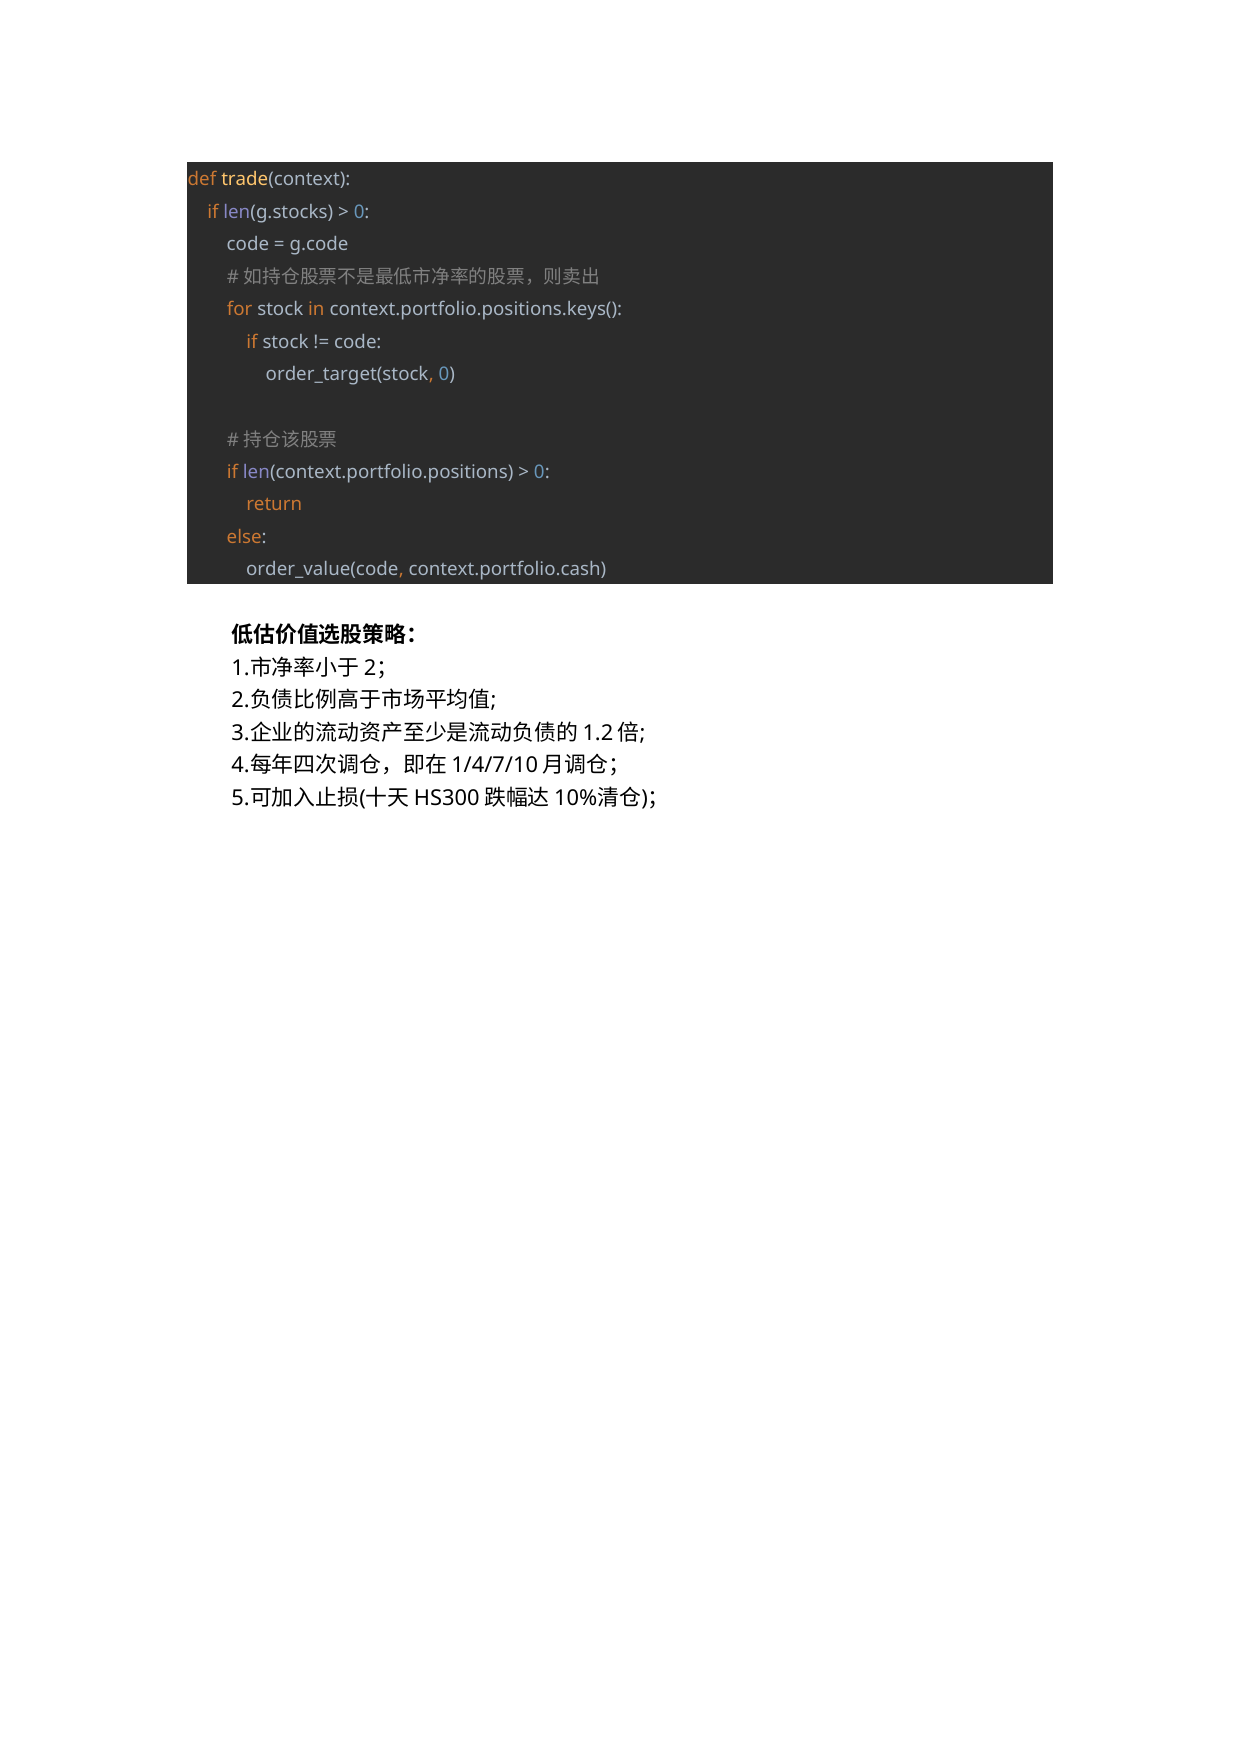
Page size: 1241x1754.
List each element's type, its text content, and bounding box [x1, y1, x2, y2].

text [187, 162, 1053, 584]
text 2.负债比例高于市场平均值; [231, 682, 1053, 714]
text 4.每年四次调仓，即在1/4/7/10月调仓； [231, 747, 1053, 779]
text 低估价值选股策略： [231, 617, 1053, 649]
text 1.市净率小于2； [231, 649, 1053, 682]
text 3.企业的流动资产至少是流动负债的1.2倍; [231, 714, 1053, 747]
text 5.可加入止损(十天HS300跌幅达10%清仓)； [231, 779, 1053, 812]
